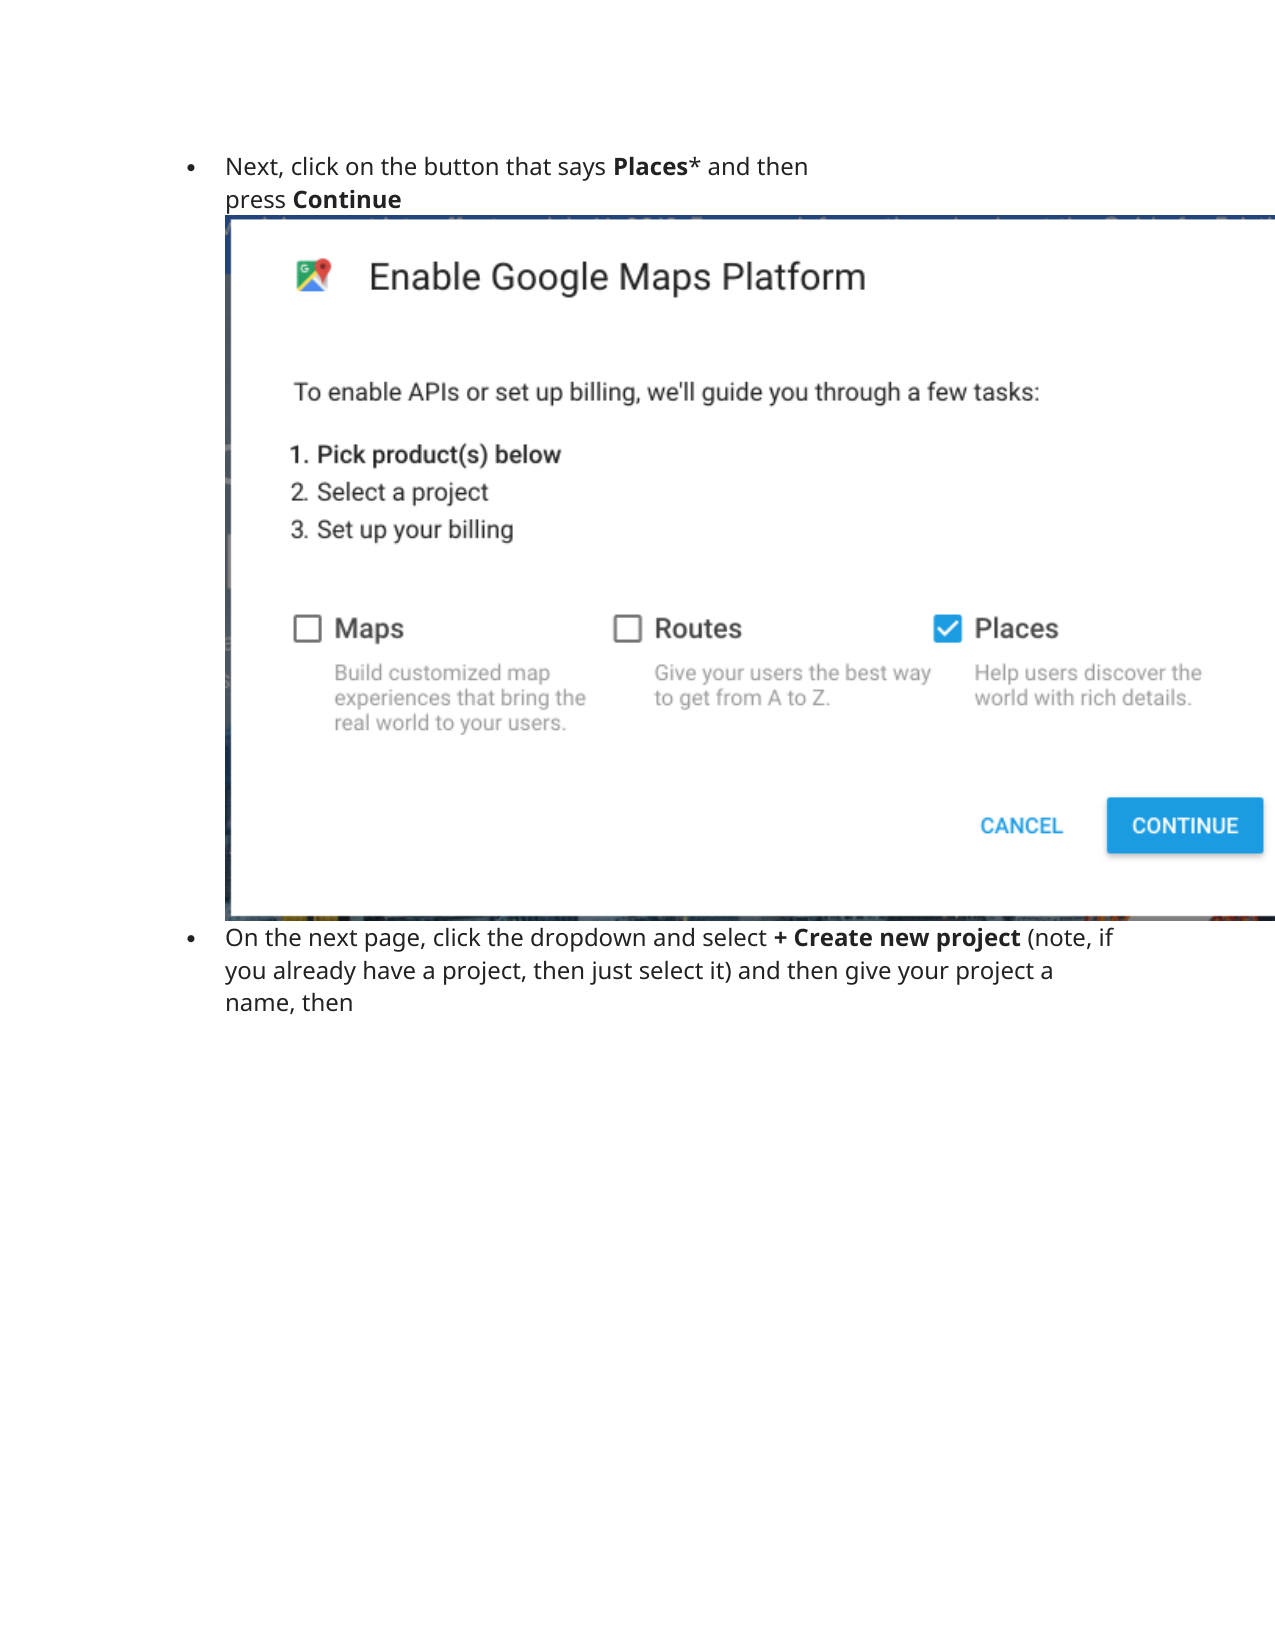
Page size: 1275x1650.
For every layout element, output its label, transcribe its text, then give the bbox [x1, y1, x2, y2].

list On the next page, click the dropdown and select + Create new project (note, if you already have a project, then just select it) and then give your project a name, then click Next. [187, 921, 1125, 1019]
picture [225, 215, 1275, 921]
